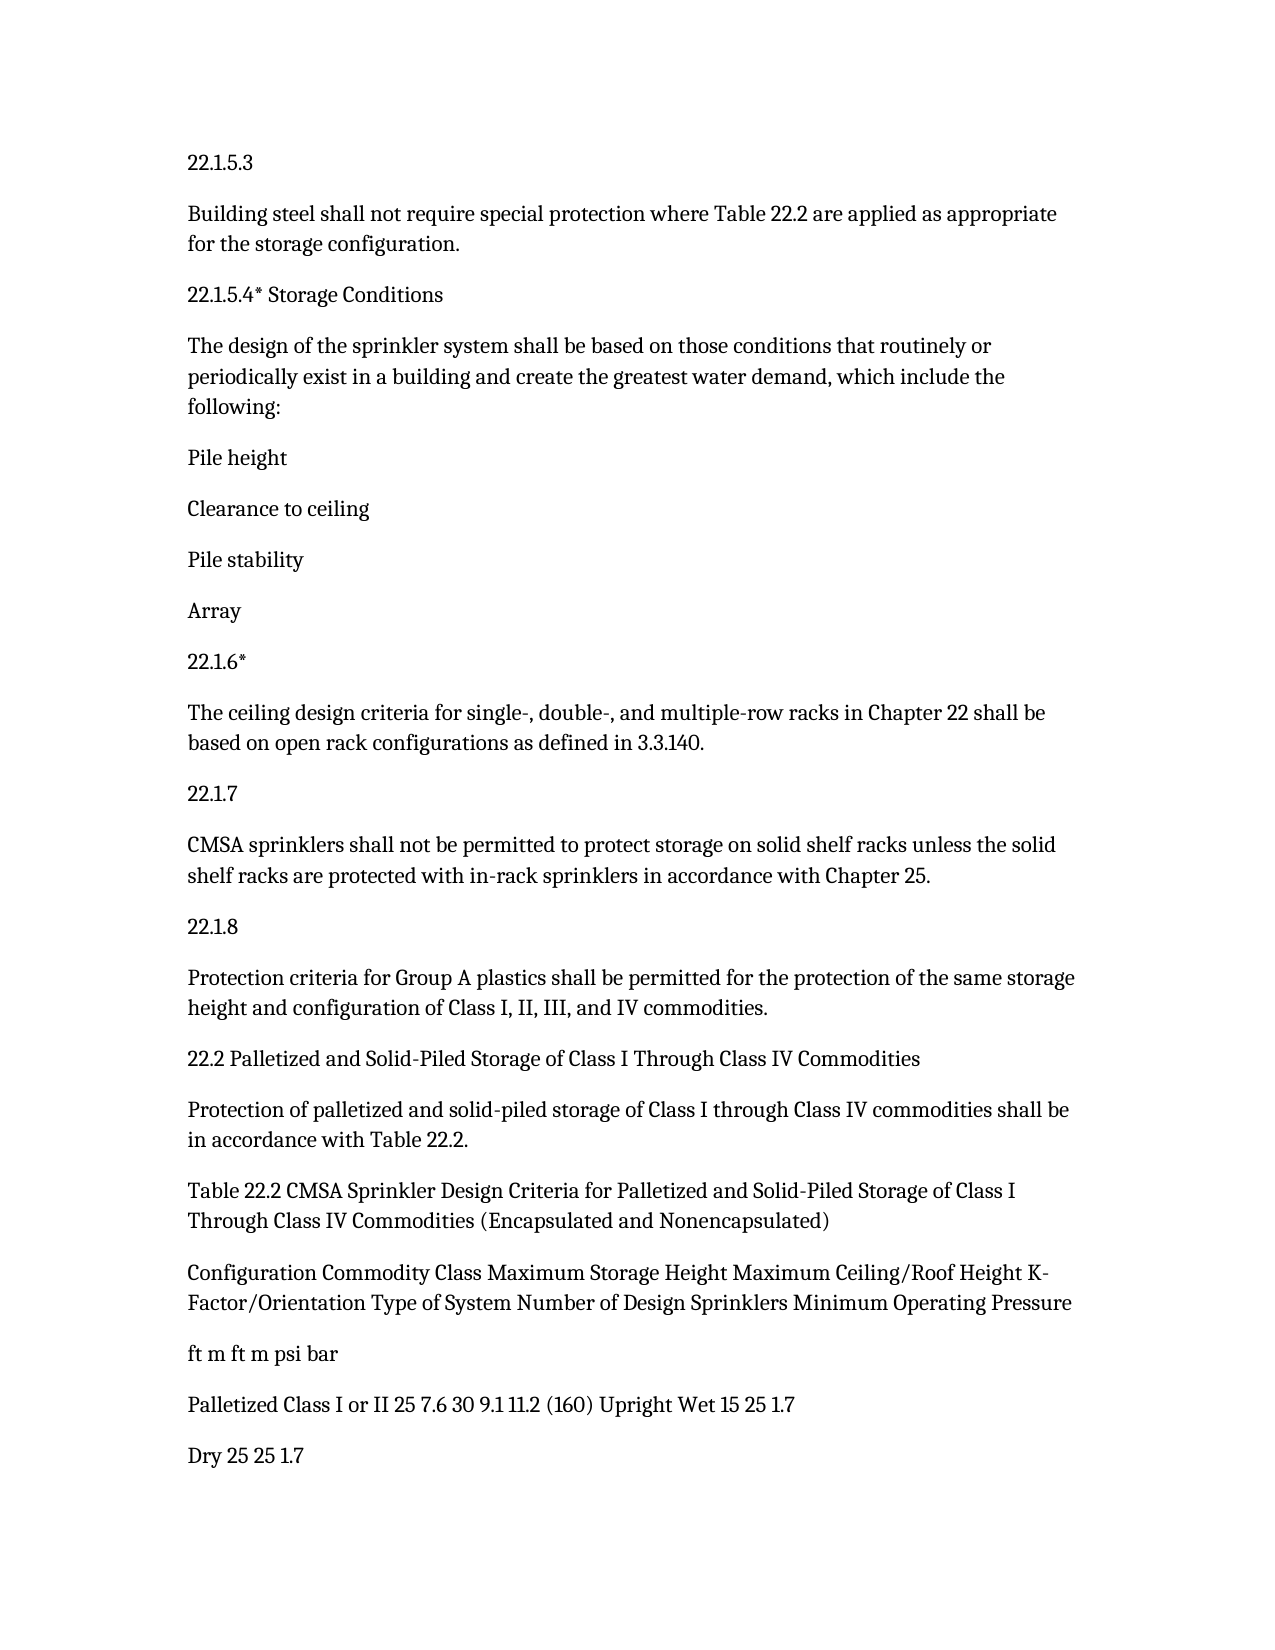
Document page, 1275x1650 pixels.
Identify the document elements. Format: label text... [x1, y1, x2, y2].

text Palletized Class I or II 25 7.6 30 9.1 11.2 (160) Upright Wet 15 25 1.7 [187, 1392, 1087, 1418]
text 22.1.5.4* Storage Conditions [187, 282, 1087, 309]
text Configuration Commodity Class Maximum Storage Height Maximum Ceiling/Roof Height K-Factor/Orientation Type of System Number of Design Sprinklers Minimum Operating Pressure [187, 1259, 1087, 1316]
text Pile stability [187, 547, 1087, 573]
text 22.1.8 [187, 913, 1087, 940]
text 22.2 Palletized and Solid-Piled Storage of Class I Through Class IV Commodities [187, 1046, 1087, 1072]
text 22.1.5.3 [187, 150, 1087, 176]
text ft m ft m psi bar [187, 1341, 1087, 1367]
text Array [187, 598, 1087, 624]
text Protection criteria for Group A plastics shall be permitted for the protection of the same storage height and configuration of Class I, II, III, and IV commodities. [187, 964, 1087, 1021]
text CMSA sprinklers shall not be permitted to protect storage on solid shelf racks unless the solid shelf racks are protected with in-rack sprinklers in accordance with Chapter 25. [187, 832, 1087, 889]
text The design of the sprinkler system shall be based on those conditions that routinely or periodically exist in a building and create the greatest water demand, which include the following: [187, 333, 1087, 420]
text Building steel shall not require special protection where Table 22.2 are applied as appropriate for the storage configuration. [187, 201, 1087, 258]
text Table 22.2 CMSA Sprinkler Design Criteria for Palletized and Solid-Piled Storage of Class I Through Class IV Commodities (Encapsulated and Nonencapsulated) [187, 1178, 1087, 1235]
text 22.1.6* [187, 649, 1087, 675]
text Pile height [187, 445, 1087, 471]
text Dry 25 25 1.7 [187, 1443, 1087, 1469]
text 22.1.7 [187, 781, 1087, 808]
text The ceiling design criteria for single-, double-, and multiple-row racks in Chapter 22 shall be based on open rack configurations as defined in 3.3.140. [187, 700, 1087, 757]
text Clearance to ceiling [187, 496, 1087, 522]
text Protection of palletized and solid-piled storage of Class I through Class IV commodities shall be in accordance with Table 22.2. [187, 1097, 1087, 1153]
